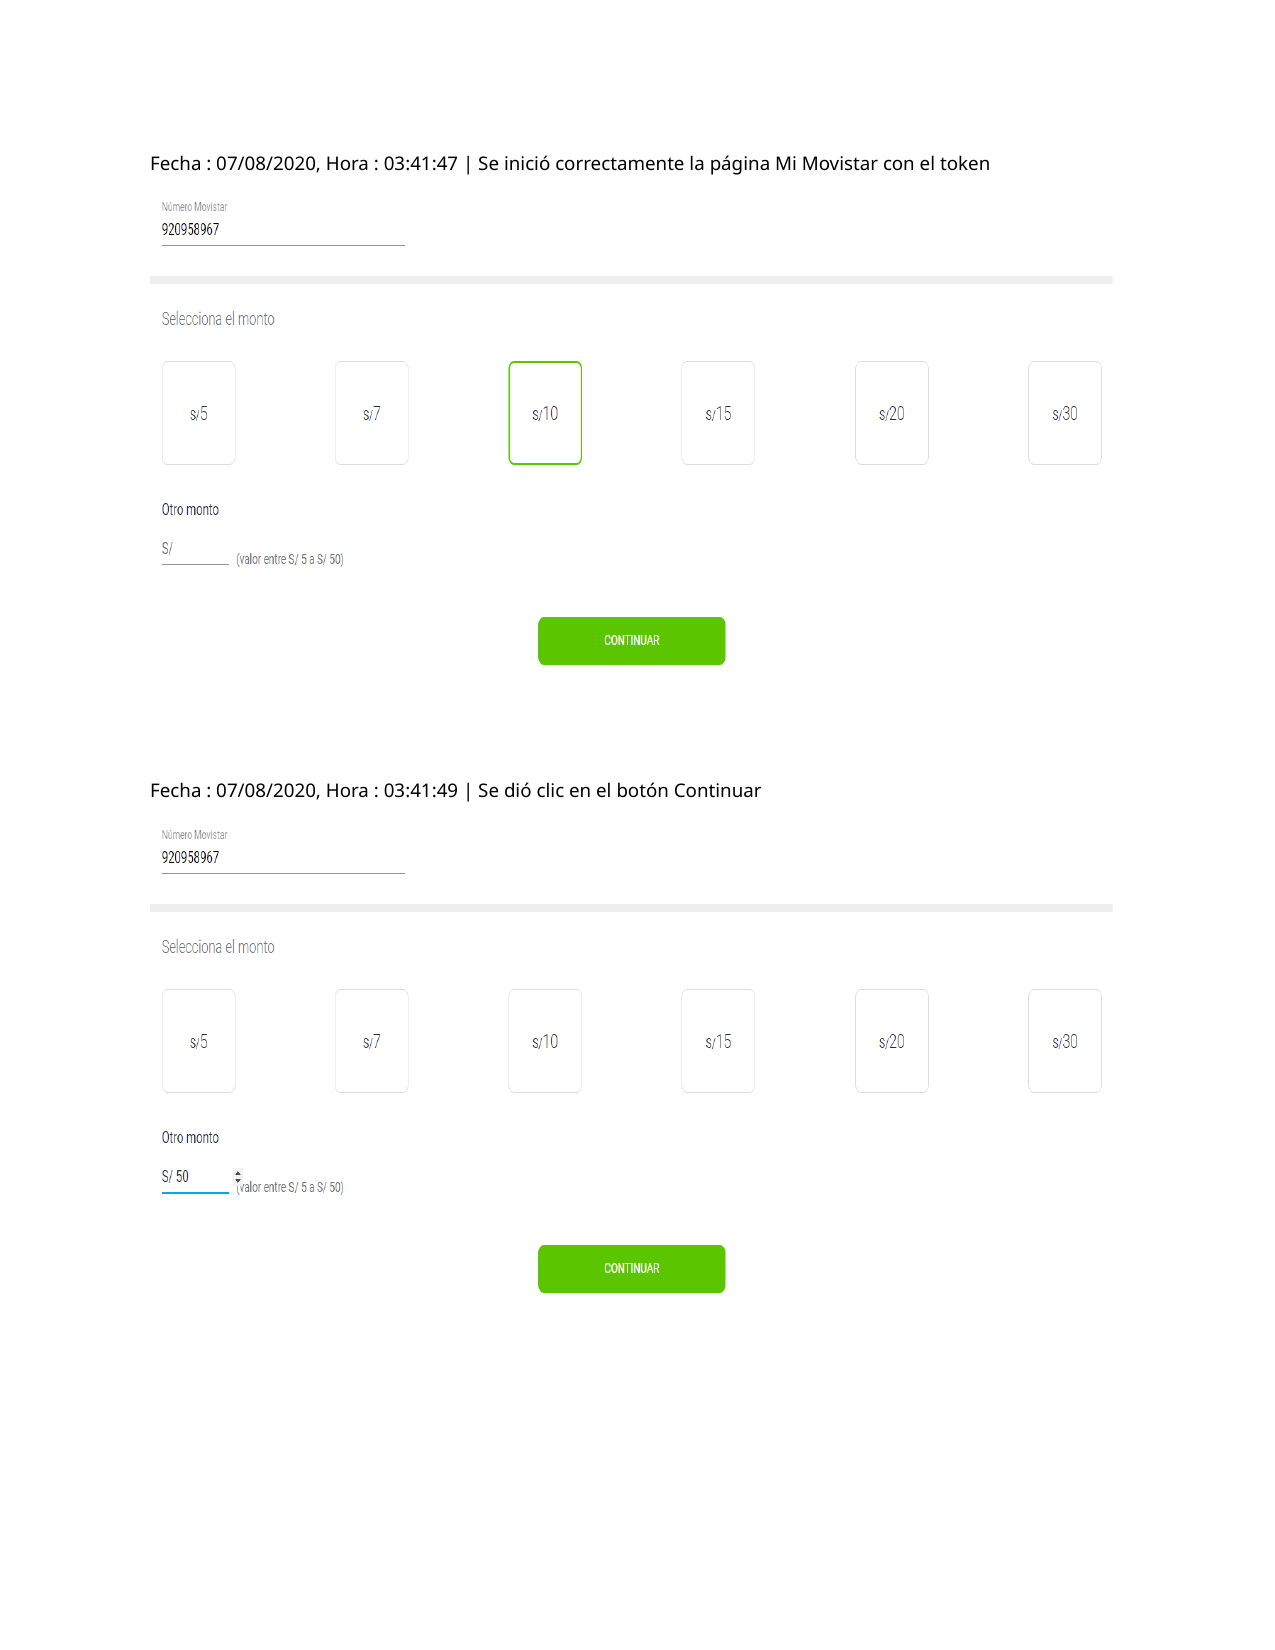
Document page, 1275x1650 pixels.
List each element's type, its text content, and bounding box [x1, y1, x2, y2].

picture [150, 803, 1113, 1406]
picture [150, 175, 1113, 778]
